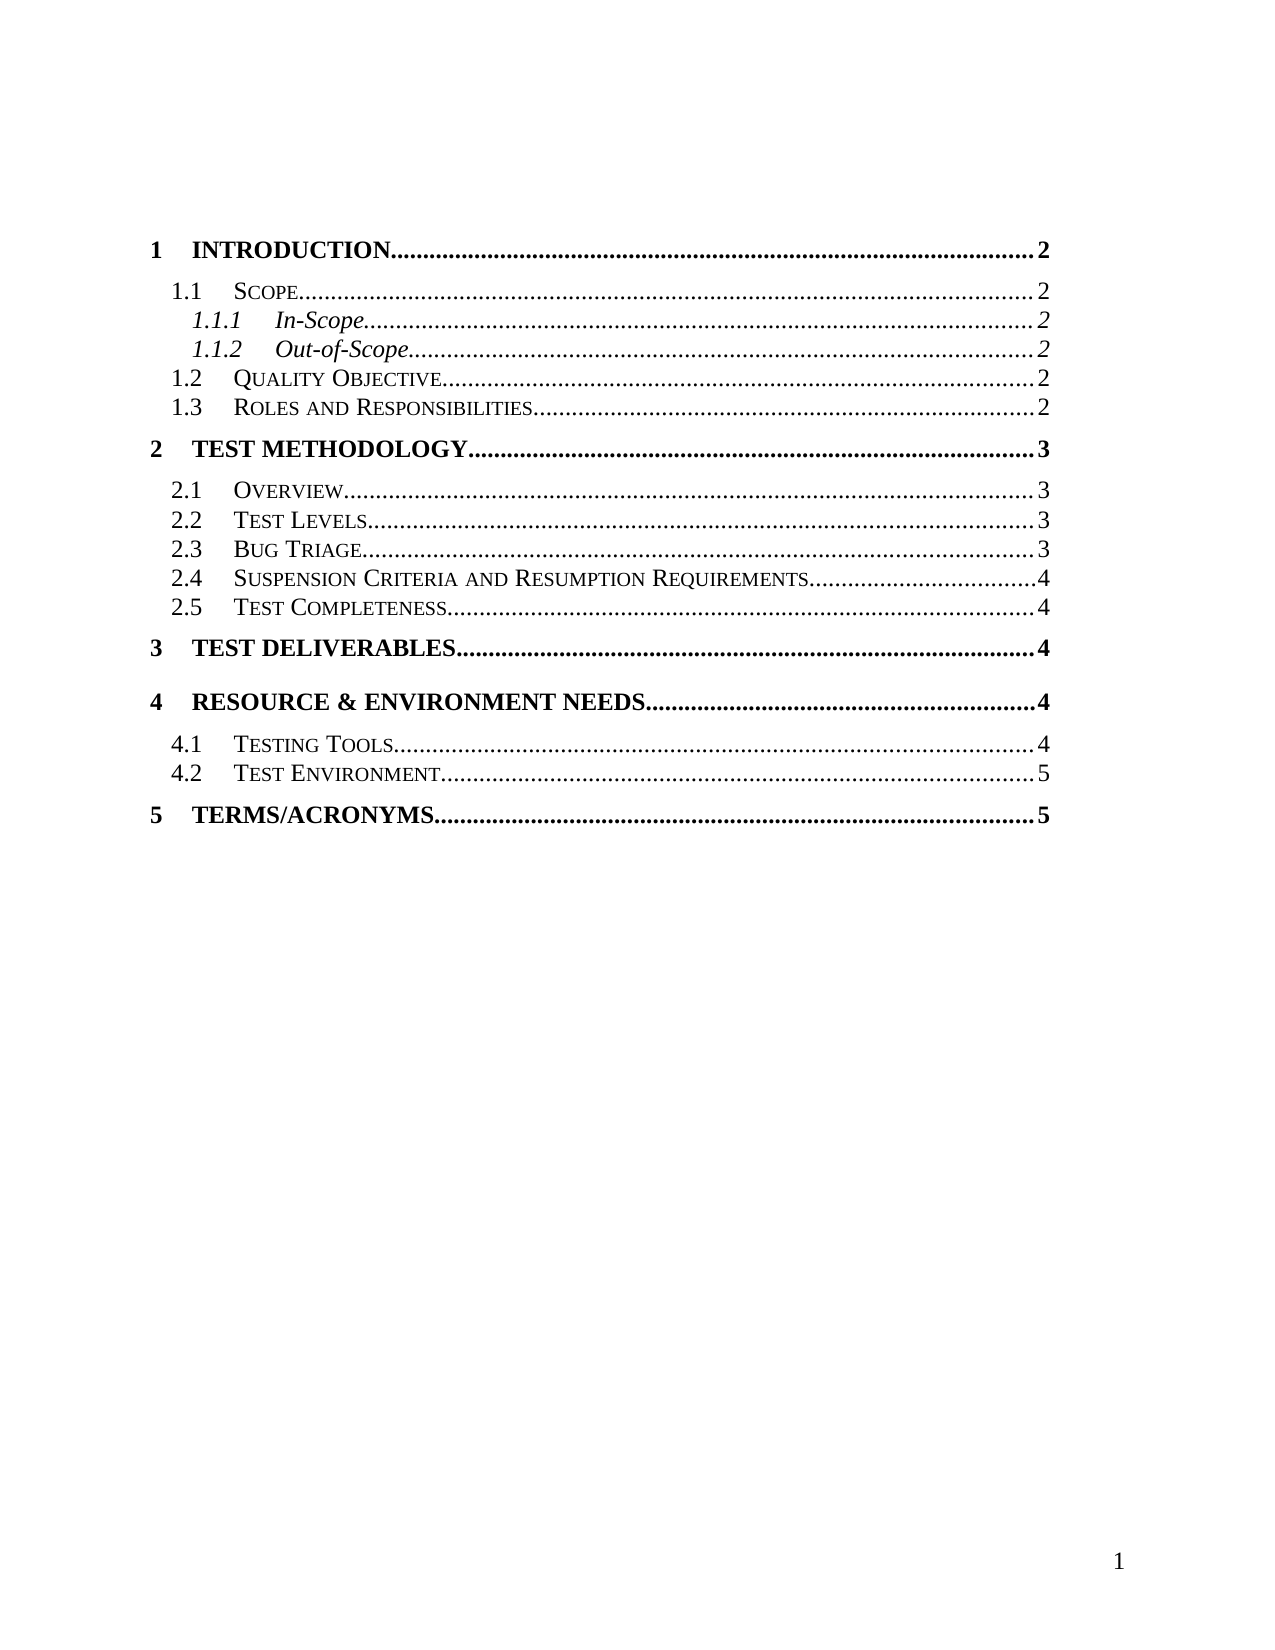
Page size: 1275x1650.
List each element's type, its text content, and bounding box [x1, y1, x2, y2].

text 4 Resource & Environment Needs 4 [150, 687, 1125, 716]
text 1 Introduction 2 [150, 234, 1125, 263]
text 5 Terms/Acronyms 5 [150, 799, 1125, 828]
text 1.2 Quality Objective 2 [171, 363, 1125, 392]
text 1.1 Scope 2 [171, 276, 1125, 305]
text 2 Test Methodology 3 [150, 434, 1125, 463]
text 2.2 Test Levels 3 [171, 504, 1125, 533]
text 4.1 Testing Tools 4 [171, 729, 1125, 758]
text 1.3 Roles and Responsibilities 2 [171, 392, 1125, 421]
text 1.1.1 In-Scope 2 [192, 305, 1125, 334]
text 4.2 Test Environment 5 [171, 758, 1125, 787]
text 2.3 Bug Triage 3 [171, 533, 1125, 563]
text 2.1 Overview 3 [171, 475, 1125, 504]
text 3 Test Deliverables 4 [150, 633, 1125, 662]
text 2.4 Suspension Criteria and Resumption Requirements 4 [171, 563, 1125, 592]
text 2.5 Test Completeness 4 [171, 592, 1125, 621]
text 1.1.2 Out-of-Scope 2 [192, 334, 1125, 363]
